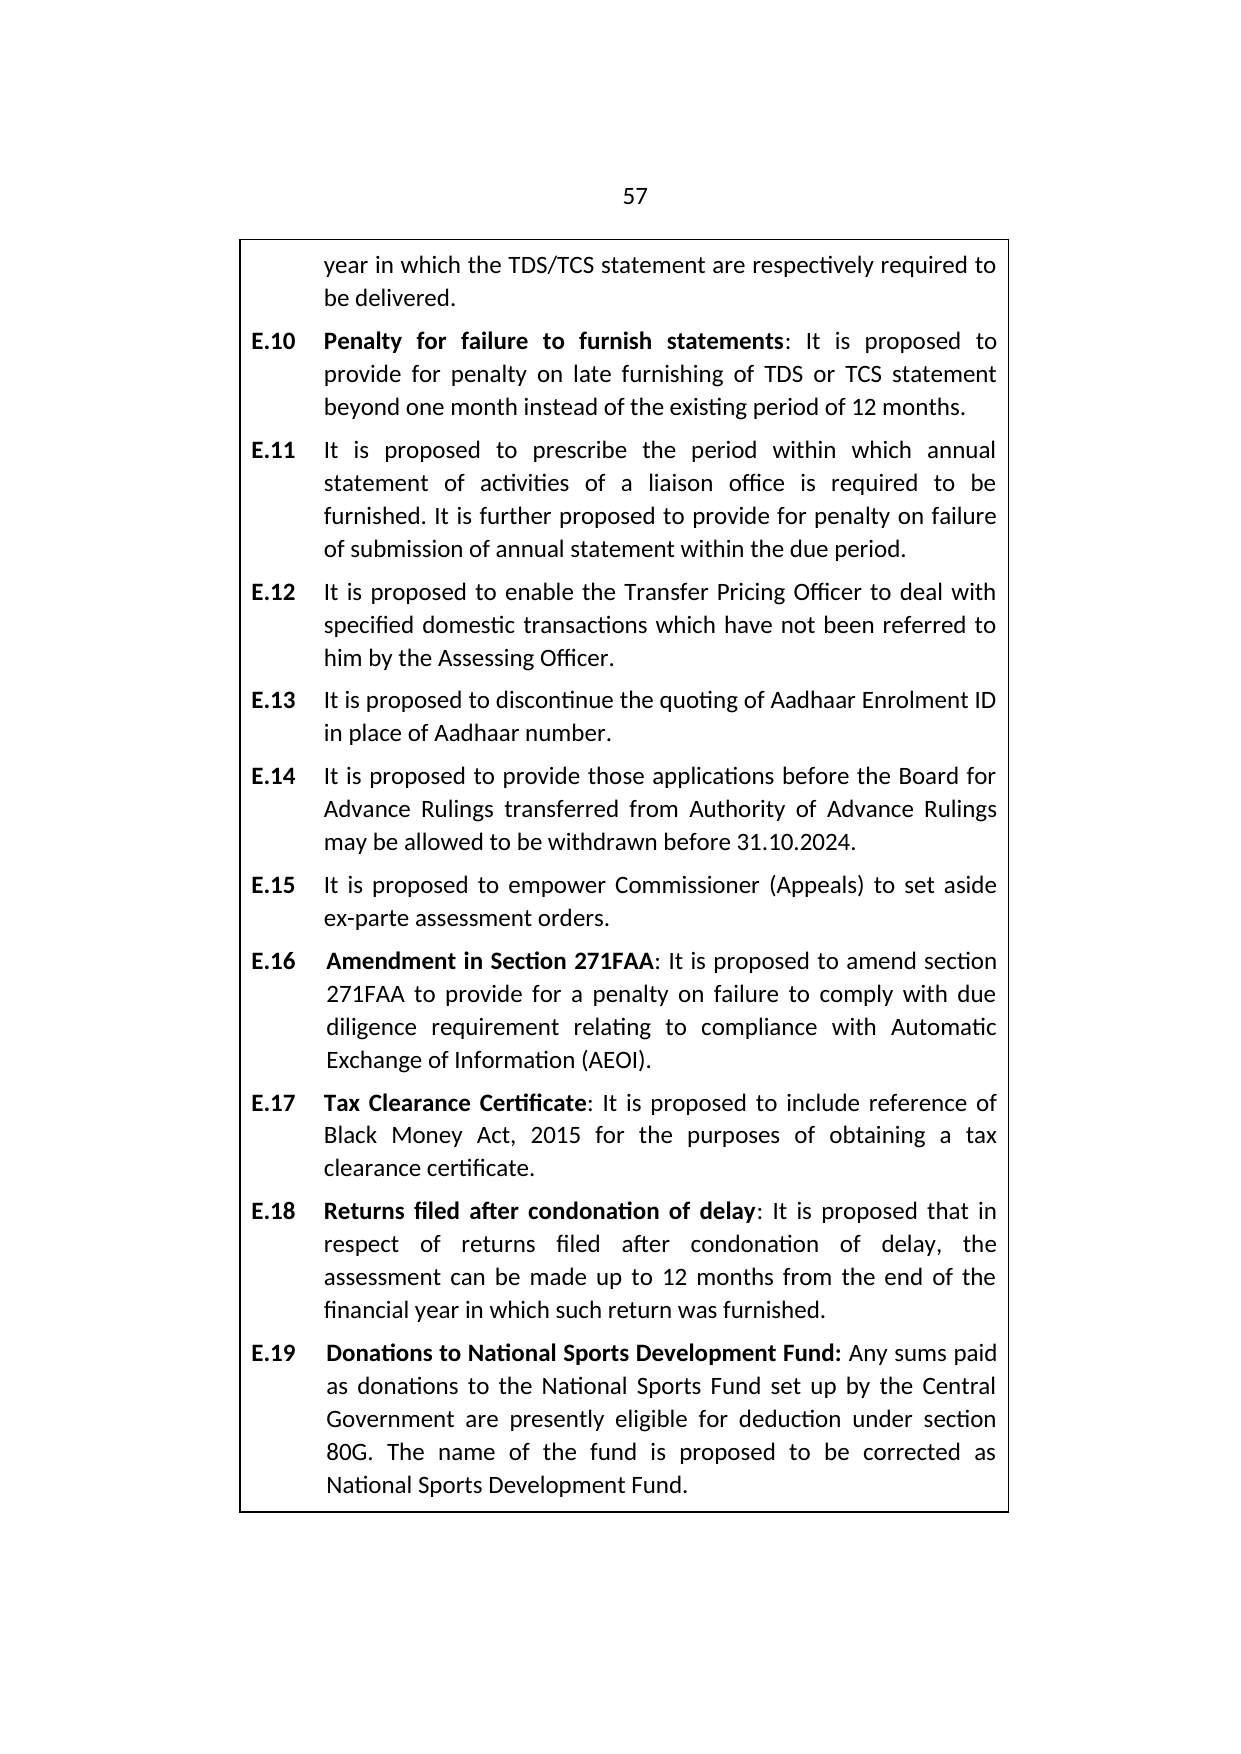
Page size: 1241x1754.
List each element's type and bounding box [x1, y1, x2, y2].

table_cell [241, 240, 1008, 1511]
